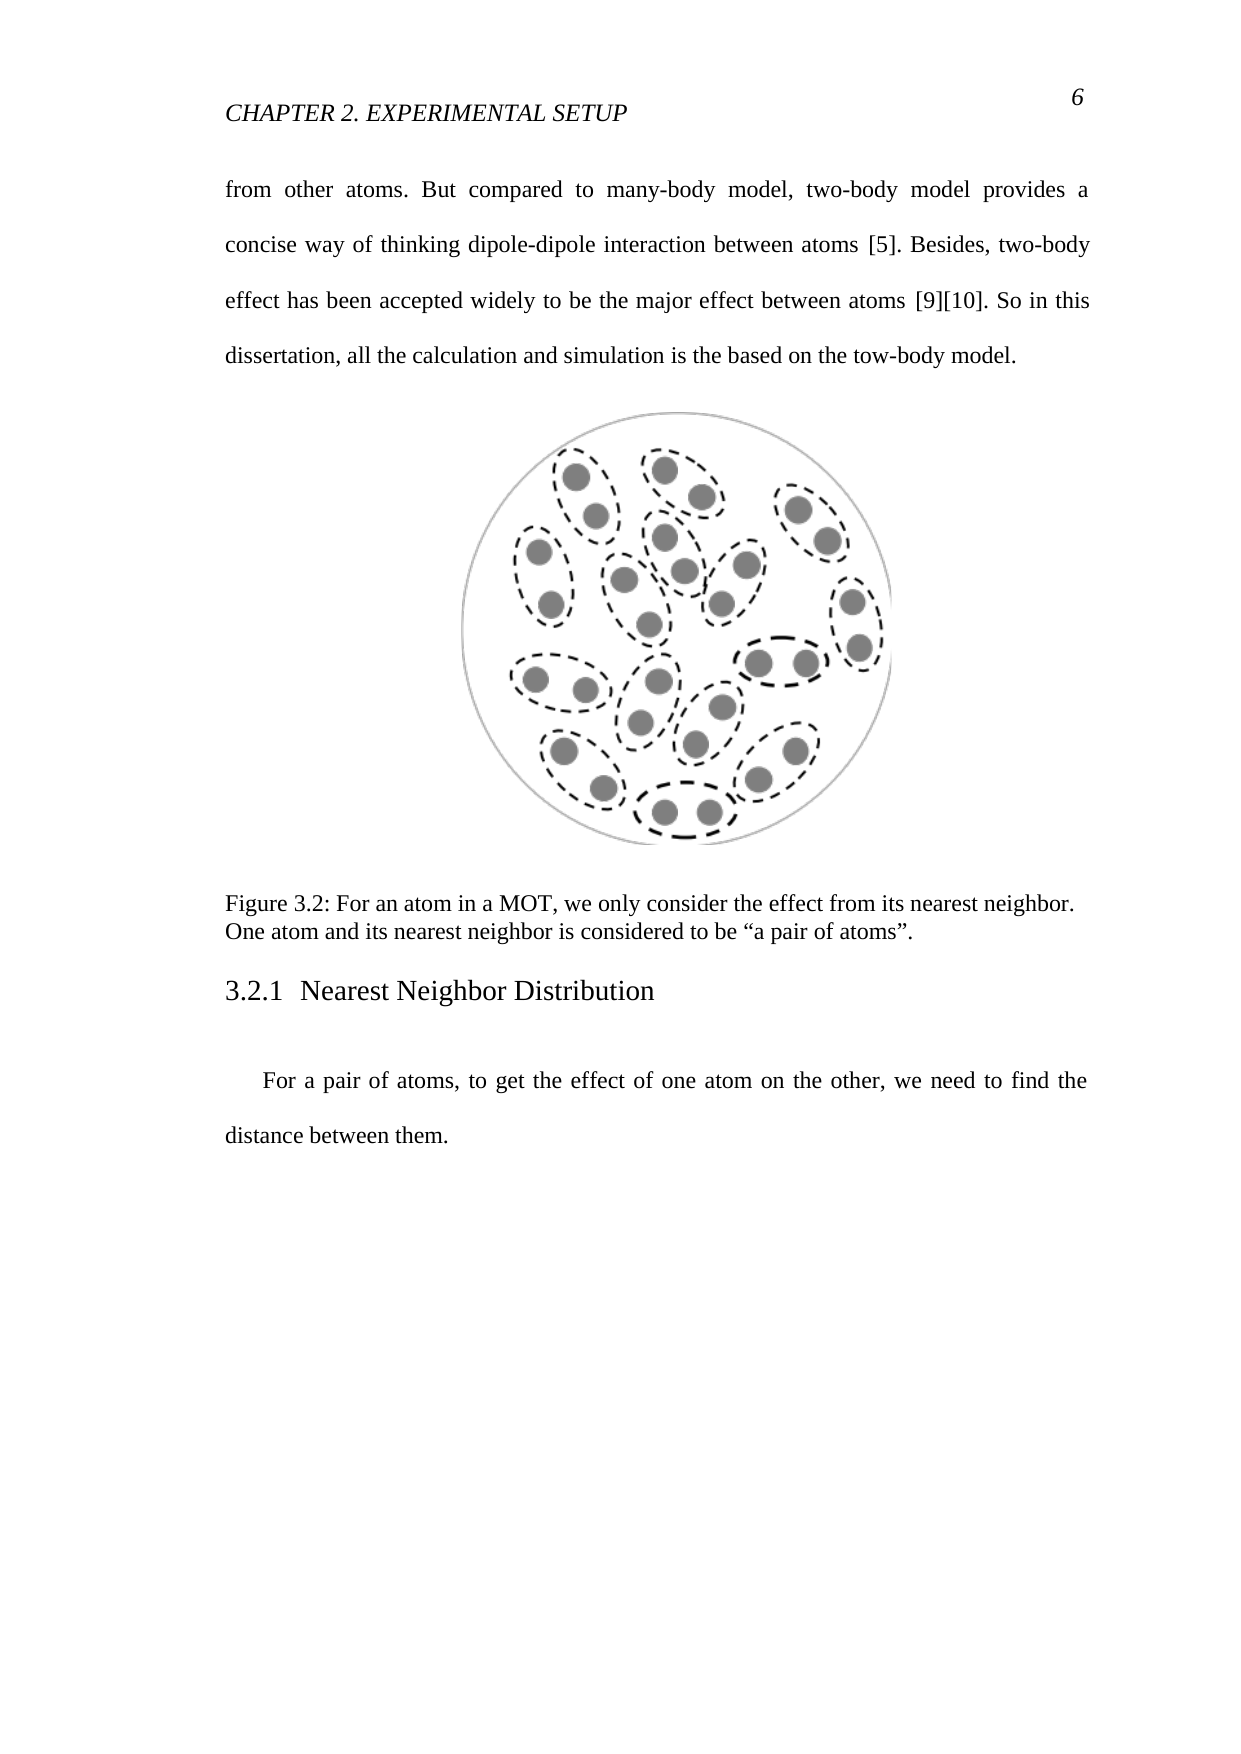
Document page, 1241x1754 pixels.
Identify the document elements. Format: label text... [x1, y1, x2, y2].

text For a pair of atoms, to get the effect of one atom on the other, we need to find the distance between them. [225, 1066, 1090, 1148]
subtitle Nearest Neighbor Distribution [225, 973, 1090, 1007]
